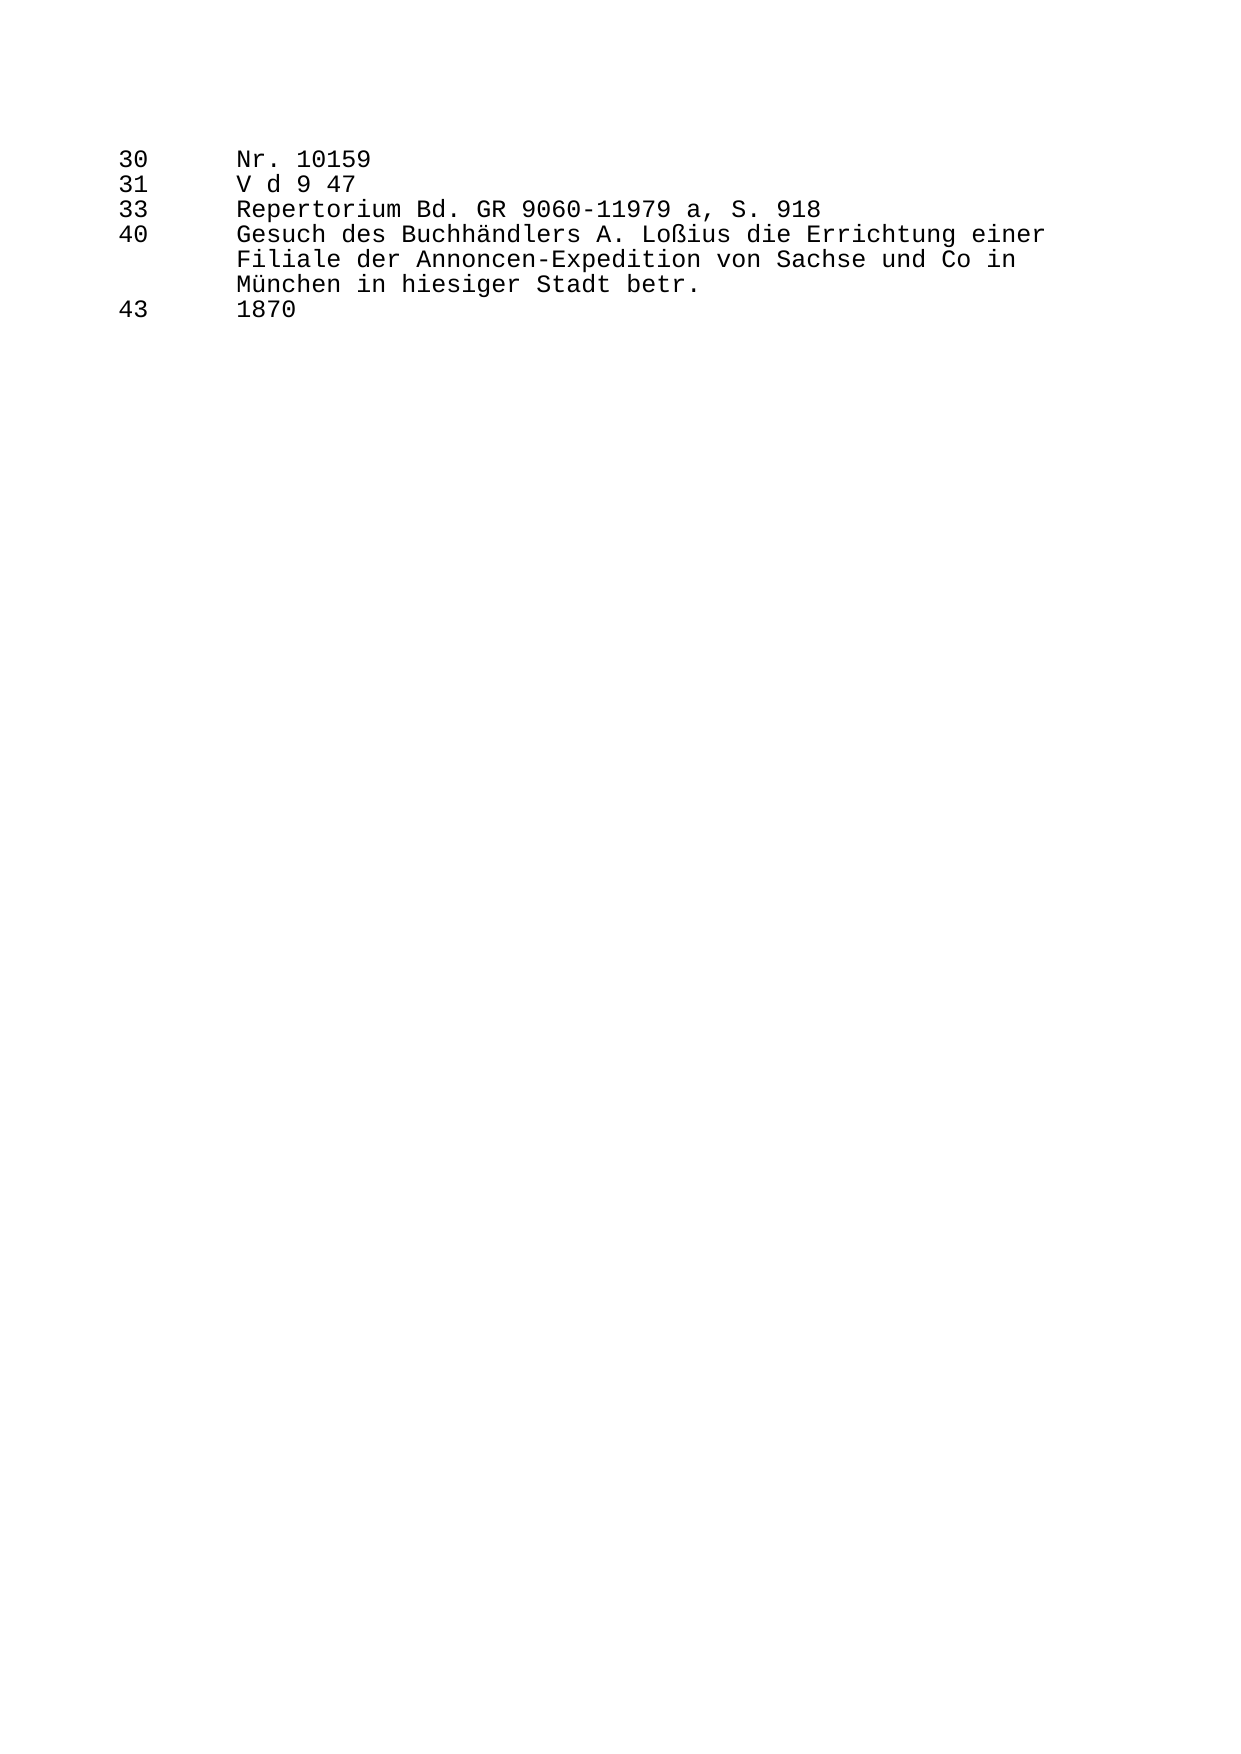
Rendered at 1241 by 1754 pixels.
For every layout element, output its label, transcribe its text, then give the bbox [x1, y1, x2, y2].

text 40 Gesuch des p[5{s[Buchhändler]s}s 2{A.} 1{Loßius}]p die Errichtung einer Filiale der k[1{Annoncen-Expedition von Sachse und Co} in 2{o[München]o}]k in hiesiger Stadt betr. [118, 223, 1122, 298]
text 31 V d 9 47 [118, 173, 1122, 198]
text 33 Repertorium Bd. GR 9060-11979 a, S. 918 [118, 198, 1122, 223]
text 43 1870 [118, 298, 1122, 323]
text 30 Nr. 10159 [118, 148, 1122, 173]
